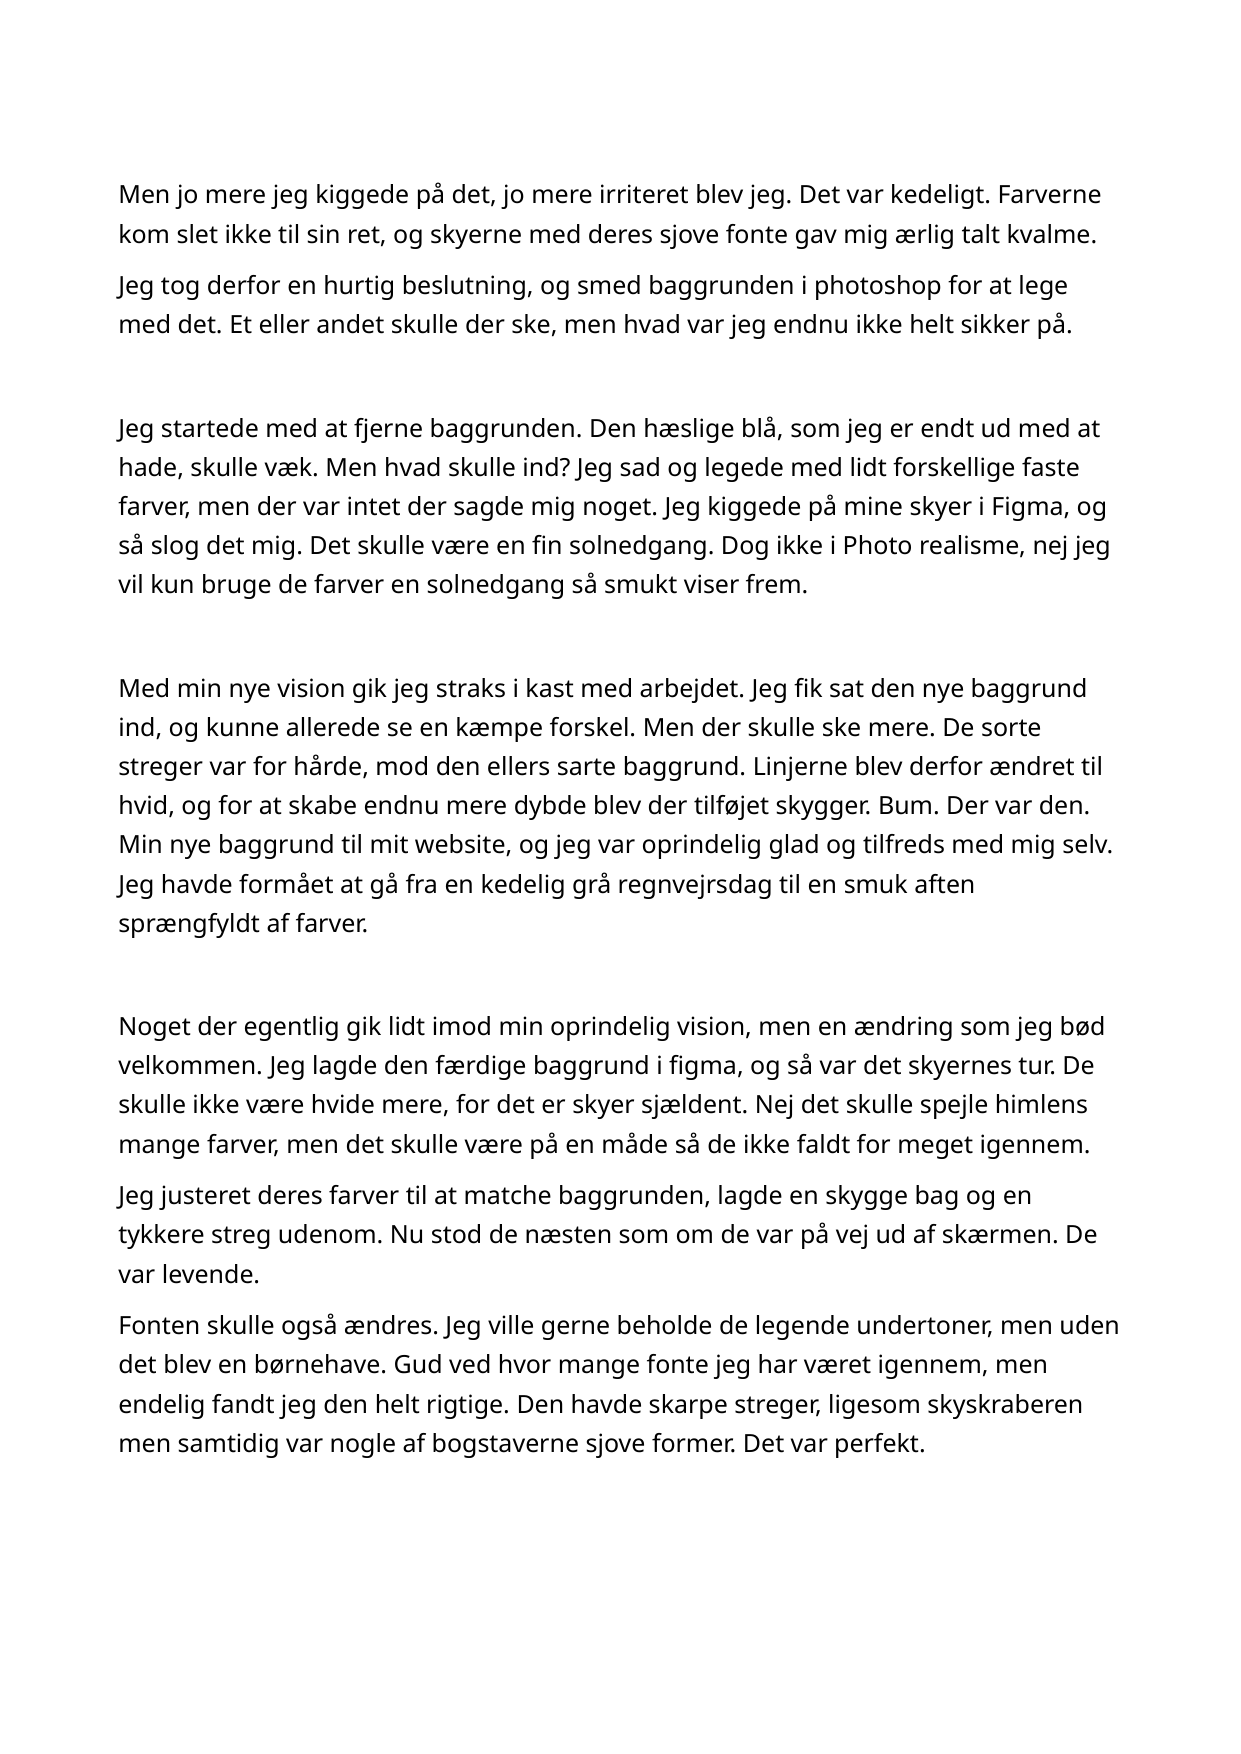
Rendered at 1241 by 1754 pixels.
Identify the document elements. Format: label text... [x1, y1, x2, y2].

text Jeg justeret deres farver til at matche baggrunden, lagde en skygge bag og en tykkere streg udenom. Nu stod de næsten som om de var på vej ud af skærmen. De var levende. [118, 1178, 1122, 1290]
text Med min nye vision gik jeg straks i kast med arbejdet. Jeg fik sat den nye baggrund ind, og kunne allerede se en kæmpe forskel. Men der skulle ske mere. De sorte streger var for hårde, mod den ellers sarte baggrund. Linjerne blev derfor ændret til hvid, og for at skabe endnu mere dybde blev der tilføjet skygger. Bum. Der var den. Min nye baggrund til mit website, og jeg var oprindelig glad og tilfreds med mig selv. Jeg havde formået at gå fra en kedelig grå regnvejrsdag til en smuk aften sprængfyldt af farver. [118, 671, 1122, 939]
text Jeg tog derfor en hurtig beslutning, og smed baggrunden i photoshop for at lege med det. Et eller andet skulle der ske, men hvad var jeg endnu ikke helt sikker på. [118, 268, 1122, 341]
text Jeg startede med at fjerne baggrunden. Den hæslige blå, som jeg er endt ud med at hade, skulle væk. Men hvad skulle ind? Jeg sad og legede med lidt forskellige faste farver, men der var intet der sagde mig noget. Jeg kiggede på mine skyer i Figma, og så slog det mig. Det skulle være en fin solnedgang. Dog ikke i Photo realisme, nej jeg vil kun bruge de farver en solnedgang så smukt viser frem. [118, 411, 1122, 601]
text Men jo mere jeg kiggede på det, jo mere irriteret blev jeg. Det var kedeligt. Farverne kom slet ikke til sin ret, og skyerne med deres sjove fonte gav mig ærlig talt kvalme. [118, 177, 1122, 250]
text Fonten skulle også ændres. Jeg ville gerne beholde de legende undertoner, men uden det blev en børnehave. Gud ved hvor mange fonte jeg har været igennem, men endelig fandt jeg den helt rigtige. Den havde skarpe streger, ligesom skyskraberen men samtidig var nogle af bogstaverne sjove former. Det var perfekt. [118, 1308, 1122, 1459]
text Noget der egentlig gik lidt imod min oprindelig vision, men en ændring som jeg bød velkommen. Jeg lagde den færdige baggrund i figma, og så var det skyernes tur. De skulle ikke være hvide mere, for det er skyer sjældent. Nej det skulle spejle himlens mange farver, men det skulle være på en måde så de ikke faldt for meget igennem. [118, 1009, 1122, 1160]
